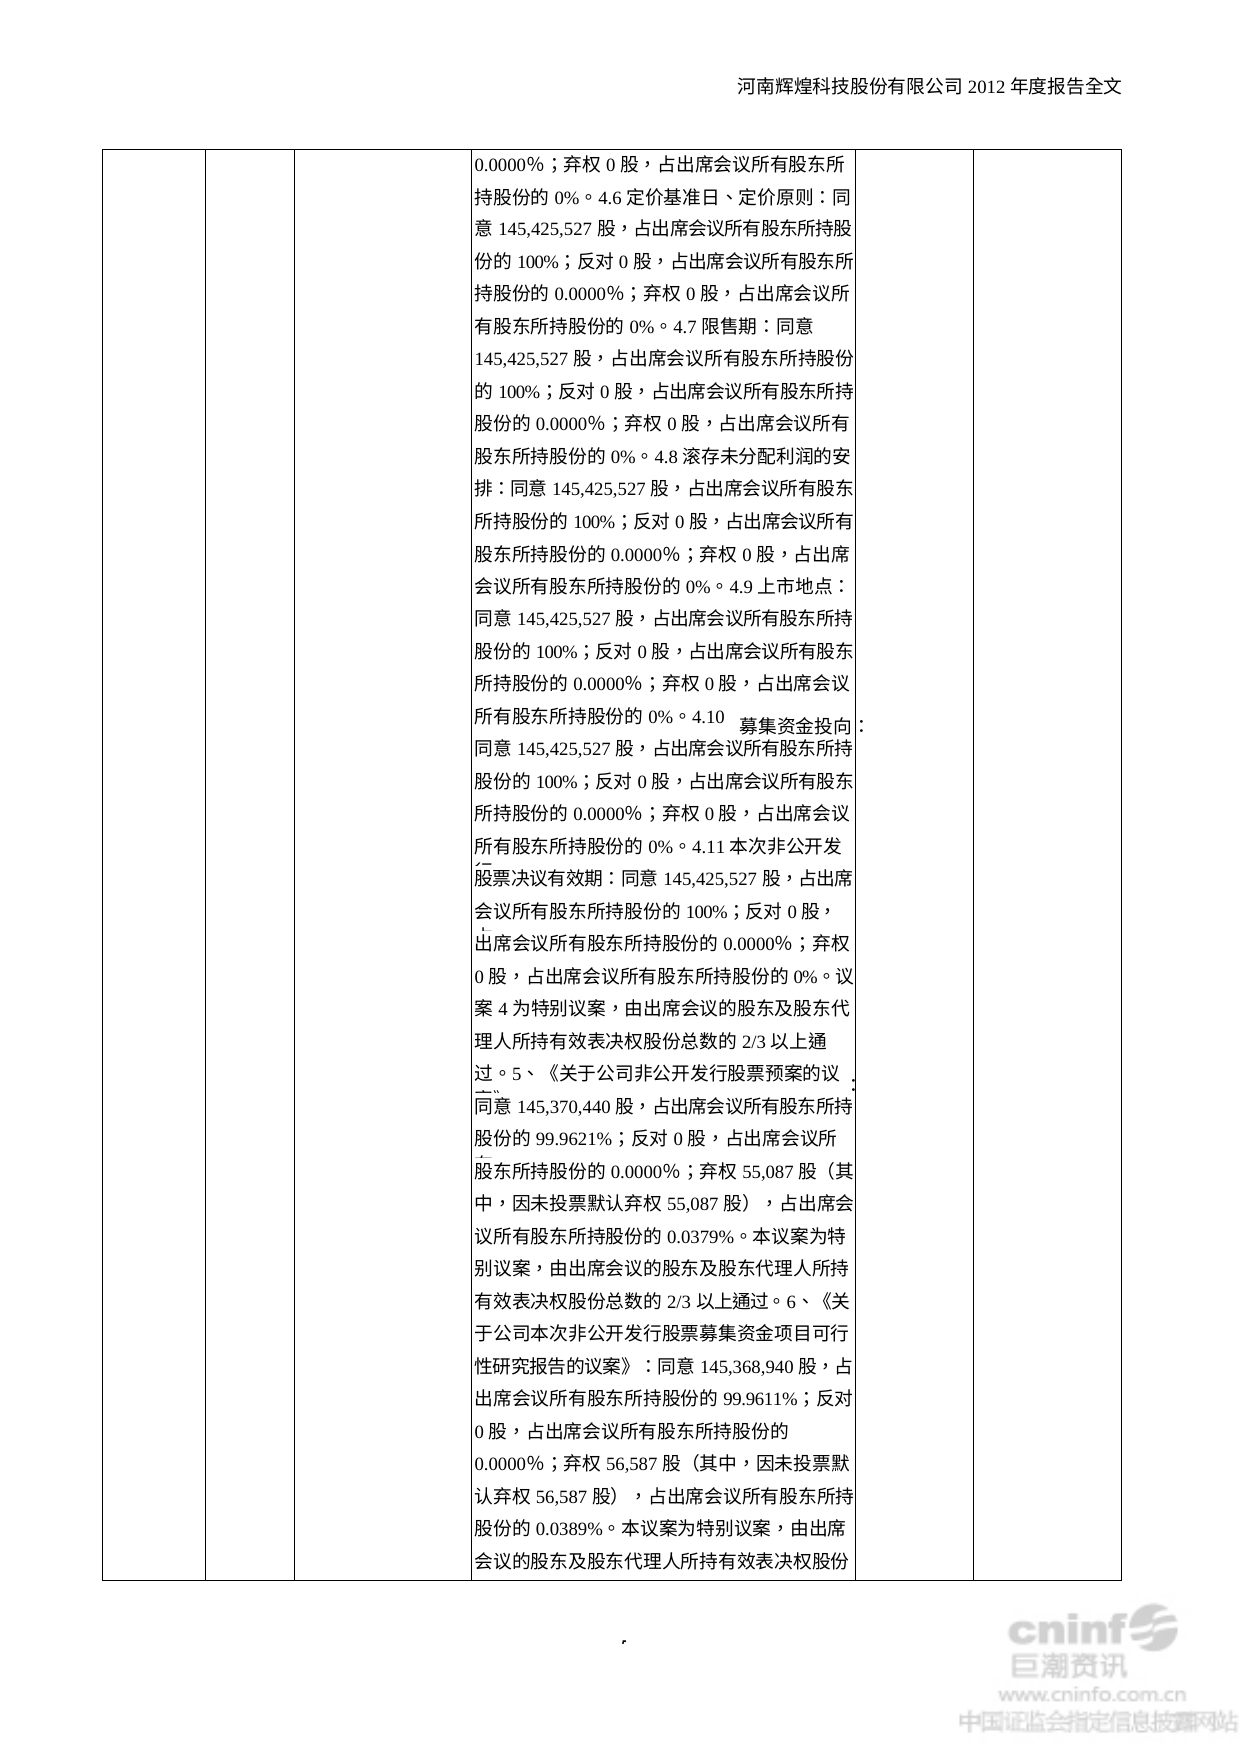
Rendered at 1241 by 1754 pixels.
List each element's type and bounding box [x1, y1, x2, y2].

picture [958, 1593, 1241, 1754]
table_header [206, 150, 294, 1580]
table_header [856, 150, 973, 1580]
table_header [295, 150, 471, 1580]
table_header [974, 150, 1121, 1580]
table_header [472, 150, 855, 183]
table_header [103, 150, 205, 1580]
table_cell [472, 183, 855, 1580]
